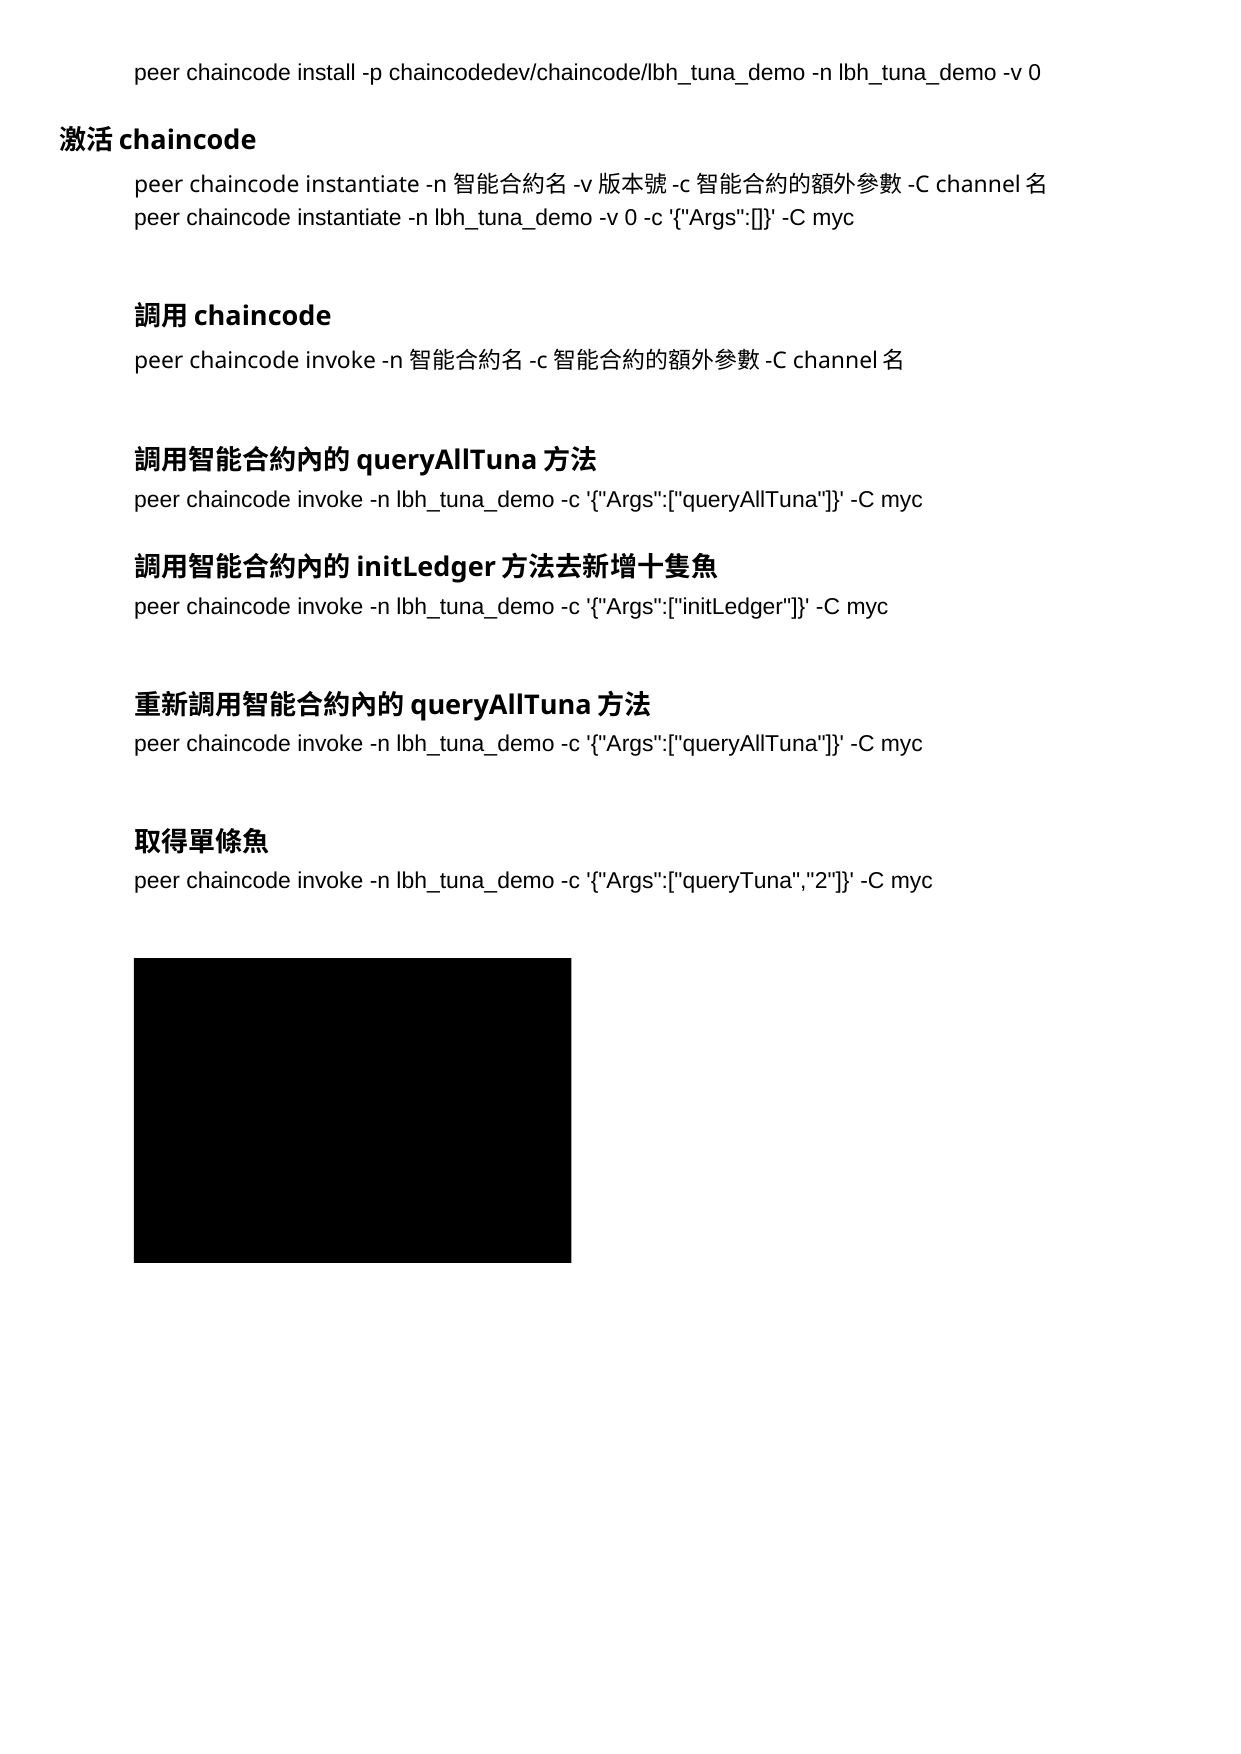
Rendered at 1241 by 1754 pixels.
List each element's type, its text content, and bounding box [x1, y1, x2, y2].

picture [133, 958, 572, 1263]
text peer chaincode invoke -n 智能合約名 -c 智能合約的額外參數 -C channel名 [59, 342, 1181, 405]
subtitle 調用智能合約內的queryAllTuna方法 [59, 438, 1181, 478]
text peer chaincode invoke -n lbh_tuna_demo -c '{"Args":["queryTuna","2"]}' -C myc [59, 867, 1181, 924]
subtitle 調用chaincode [59, 294, 1181, 333]
text peer chaincode invoke -n lbh_tuna_demo -c '{"Args":["queryAllTuna"]}' -C myc [59, 730, 1181, 787]
subtitle 調用智能合約內的initLedger方法去新增十隻魚 [59, 545, 1181, 585]
text peer chaincode invoke -n lbh_tuna_demo -c '{"Args":["initLedger"]}' -C myc [59, 593, 1181, 649]
text peer chaincode invoke -n lbh_tuna_demo -c '{"Args":["queryAllTuna"]}' -C myc [59, 486, 1181, 512]
text peer chaincode instantiate -n lbh_tuna_demo -v 0 -c '{"Args":[]}' -C myc [134, 204, 1181, 231]
subtitle 重新調用智能合約內的queryAllTuna方法 [59, 683, 1181, 722]
text peer chaincode instantiate -n 智能合約名 -v 版本號 -c 智能合約的額外參數 -C channel名 [134, 166, 1181, 199]
subtitle 激活chaincode [59, 118, 1181, 158]
subtitle 取得單條魚 [59, 820, 1181, 859]
text peer chaincode install -p chaincodedev/chaincode/lbh_tuna_demo -n lbh_tuna_demo -v 0 [134, 59, 1181, 85]
